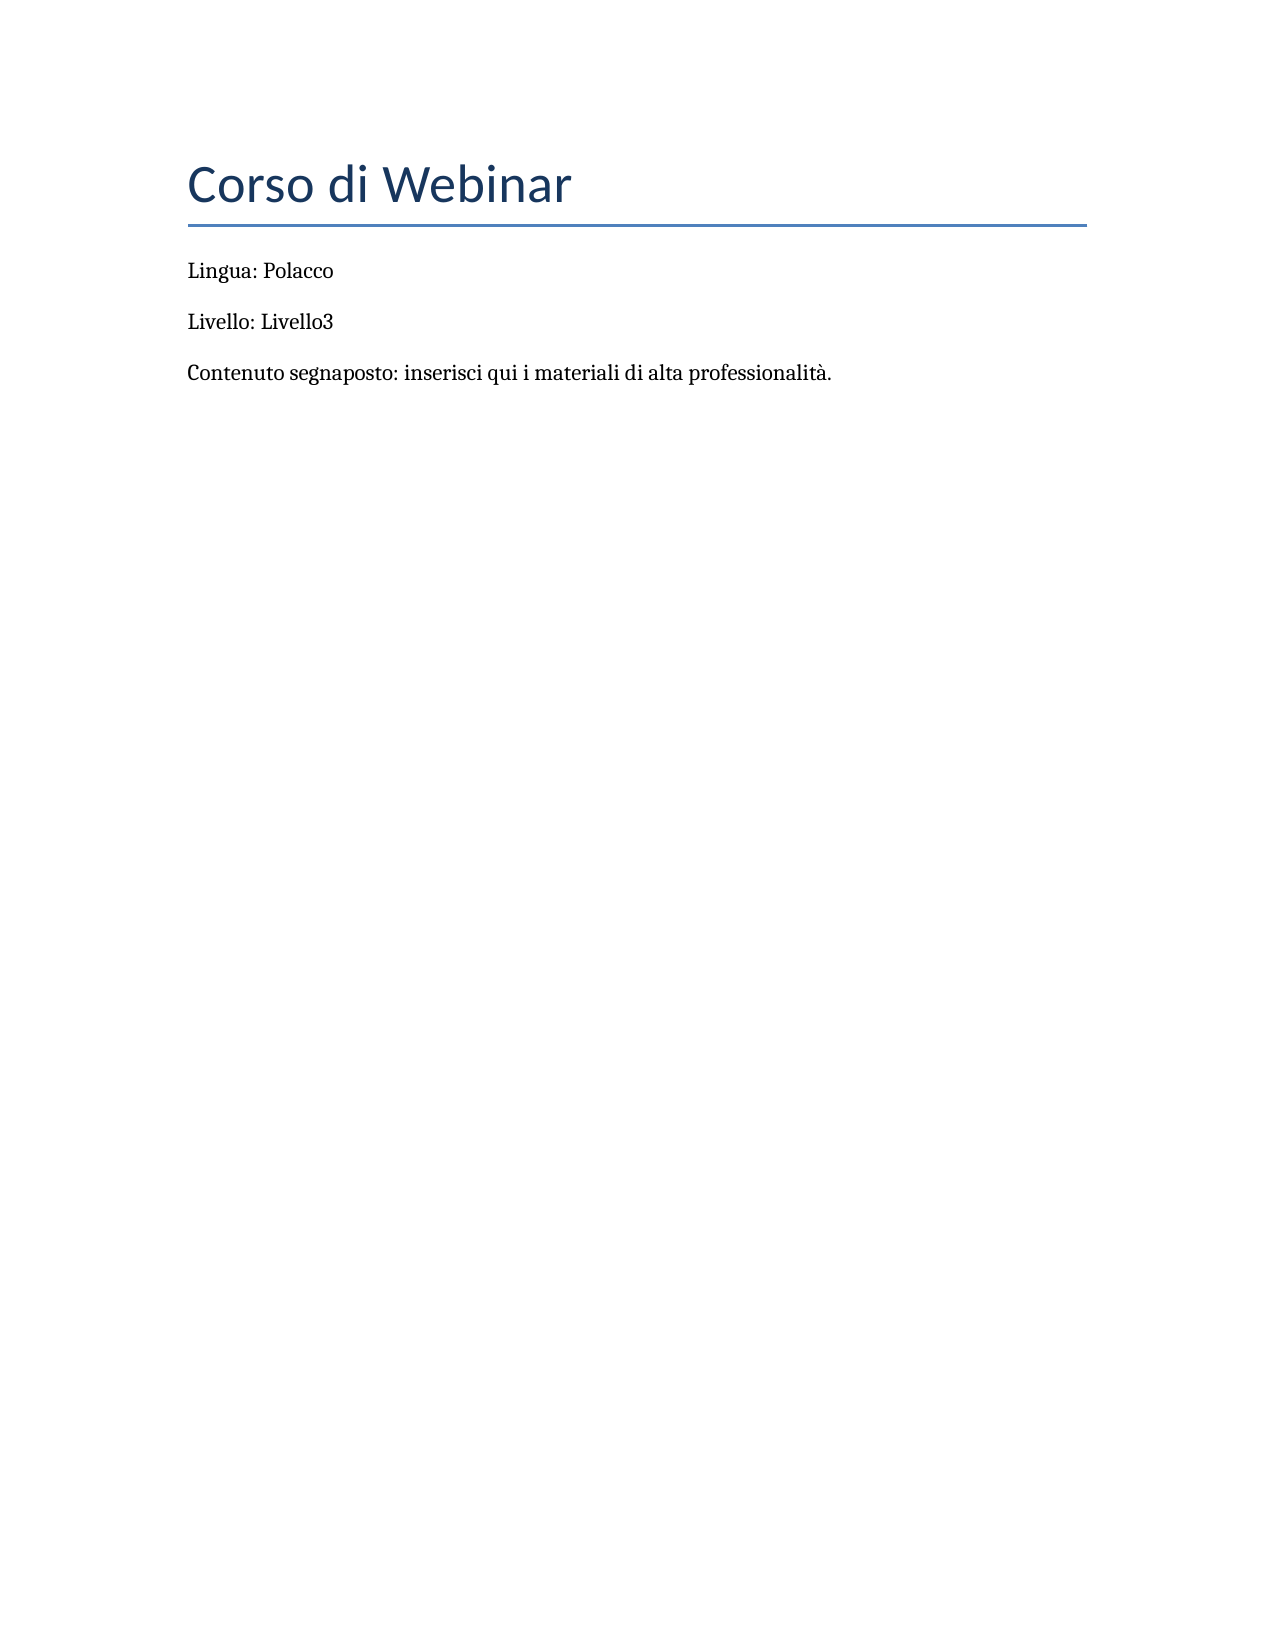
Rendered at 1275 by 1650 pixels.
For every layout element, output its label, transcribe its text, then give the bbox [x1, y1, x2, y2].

text Lingua: Polacco [187, 258, 1087, 284]
text Livello: Livello3 [187, 309, 1087, 335]
title Corso di Webinar [187, 150, 1087, 227]
text Contenuto segnaposto: inserisci qui i materiali di alta professionalità. [187, 360, 1087, 386]
